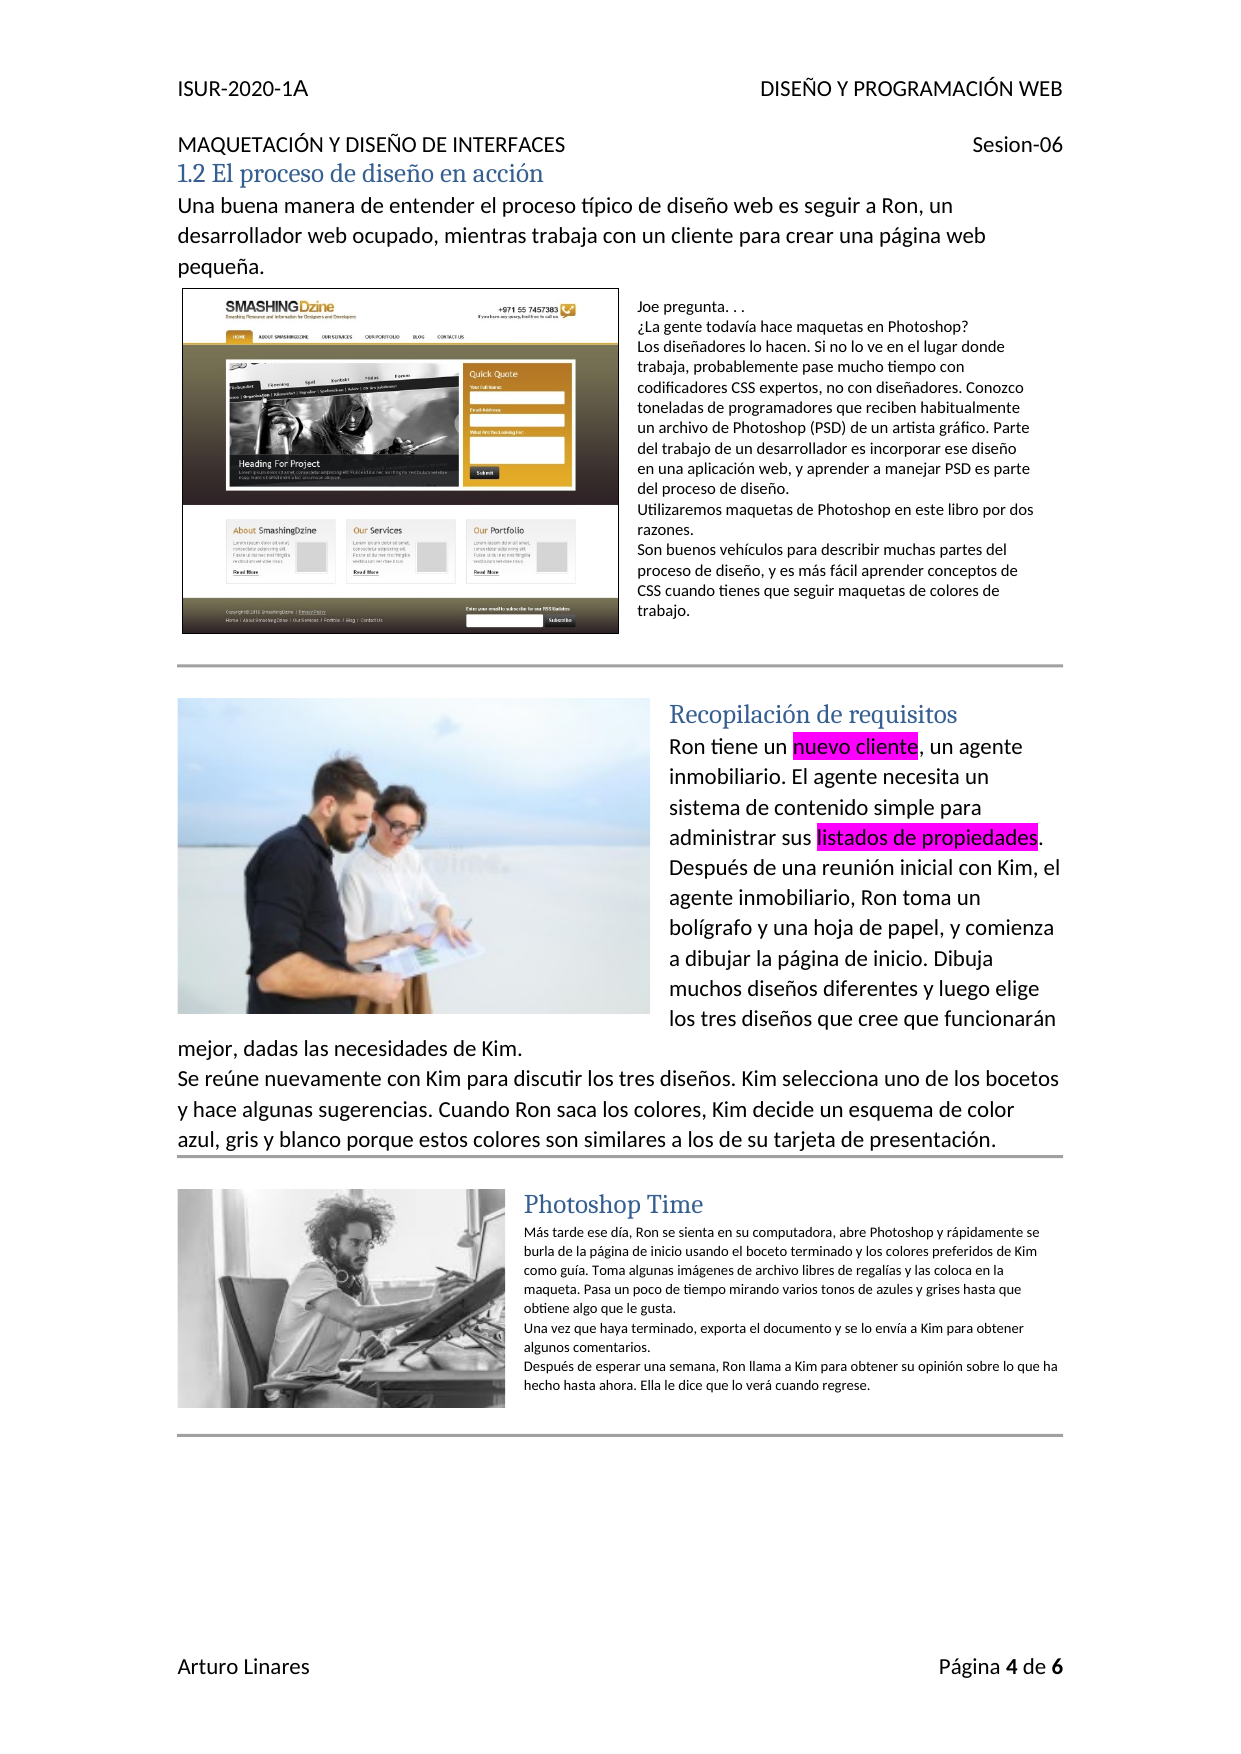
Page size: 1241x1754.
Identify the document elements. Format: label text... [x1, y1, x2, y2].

subtitle Photoshop Time [505, 1189, 1063, 1221]
subtitle Recopilación de requisitos [650, 699, 1063, 730]
picture [177, 1189, 505, 1408]
subtitle 1.2 El proceso de diseño en acción [177, 158, 1063, 189]
picture [177, 698, 650, 1014]
picture [183, 289, 618, 633]
text Se reúne nuevamente con Kim para discutir los tres diseños. Kim selecciona uno de los bocetos y hace algunas sugerencias. Cuando Ron saca los colores, Kim decide un esquema de color azul, gris y blanco porque estos colores son similares a los de su tarjeta de presentación. [177, 1064, 1063, 1153]
text Después de esperar una semana, Ron llama a Kim para obtener su opinión sobre lo que ha hecho hasta ahora. Ella le dice que lo verá cuando regrese. [505, 1357, 1063, 1394]
text Una vez que haya terminado, exporta el documento y se lo envía a Kim para obtener algunos comentarios. [505, 1319, 1063, 1356]
text Una buena manera de entender el proceso típico de diseño web es seguir a Ron, un desarrollador web ocupado, mientras trabaja con un cliente para crear una página web pequeña. [177, 191, 1063, 280]
text Más tarde ese día, Ron se sienta en su computadora, abre Photoshop y rápidamente se burla de la página de inicio usando el boceto terminado y los colores preferidos de Kim como guía. Toma algunas imágenes de archivo libres de regalías y las coloca en la maqueta. Pasa un poco de tiempo mirando varios tonos de azules y grises hasta que obtiene algo que le gusta. [505, 1223, 1063, 1317]
